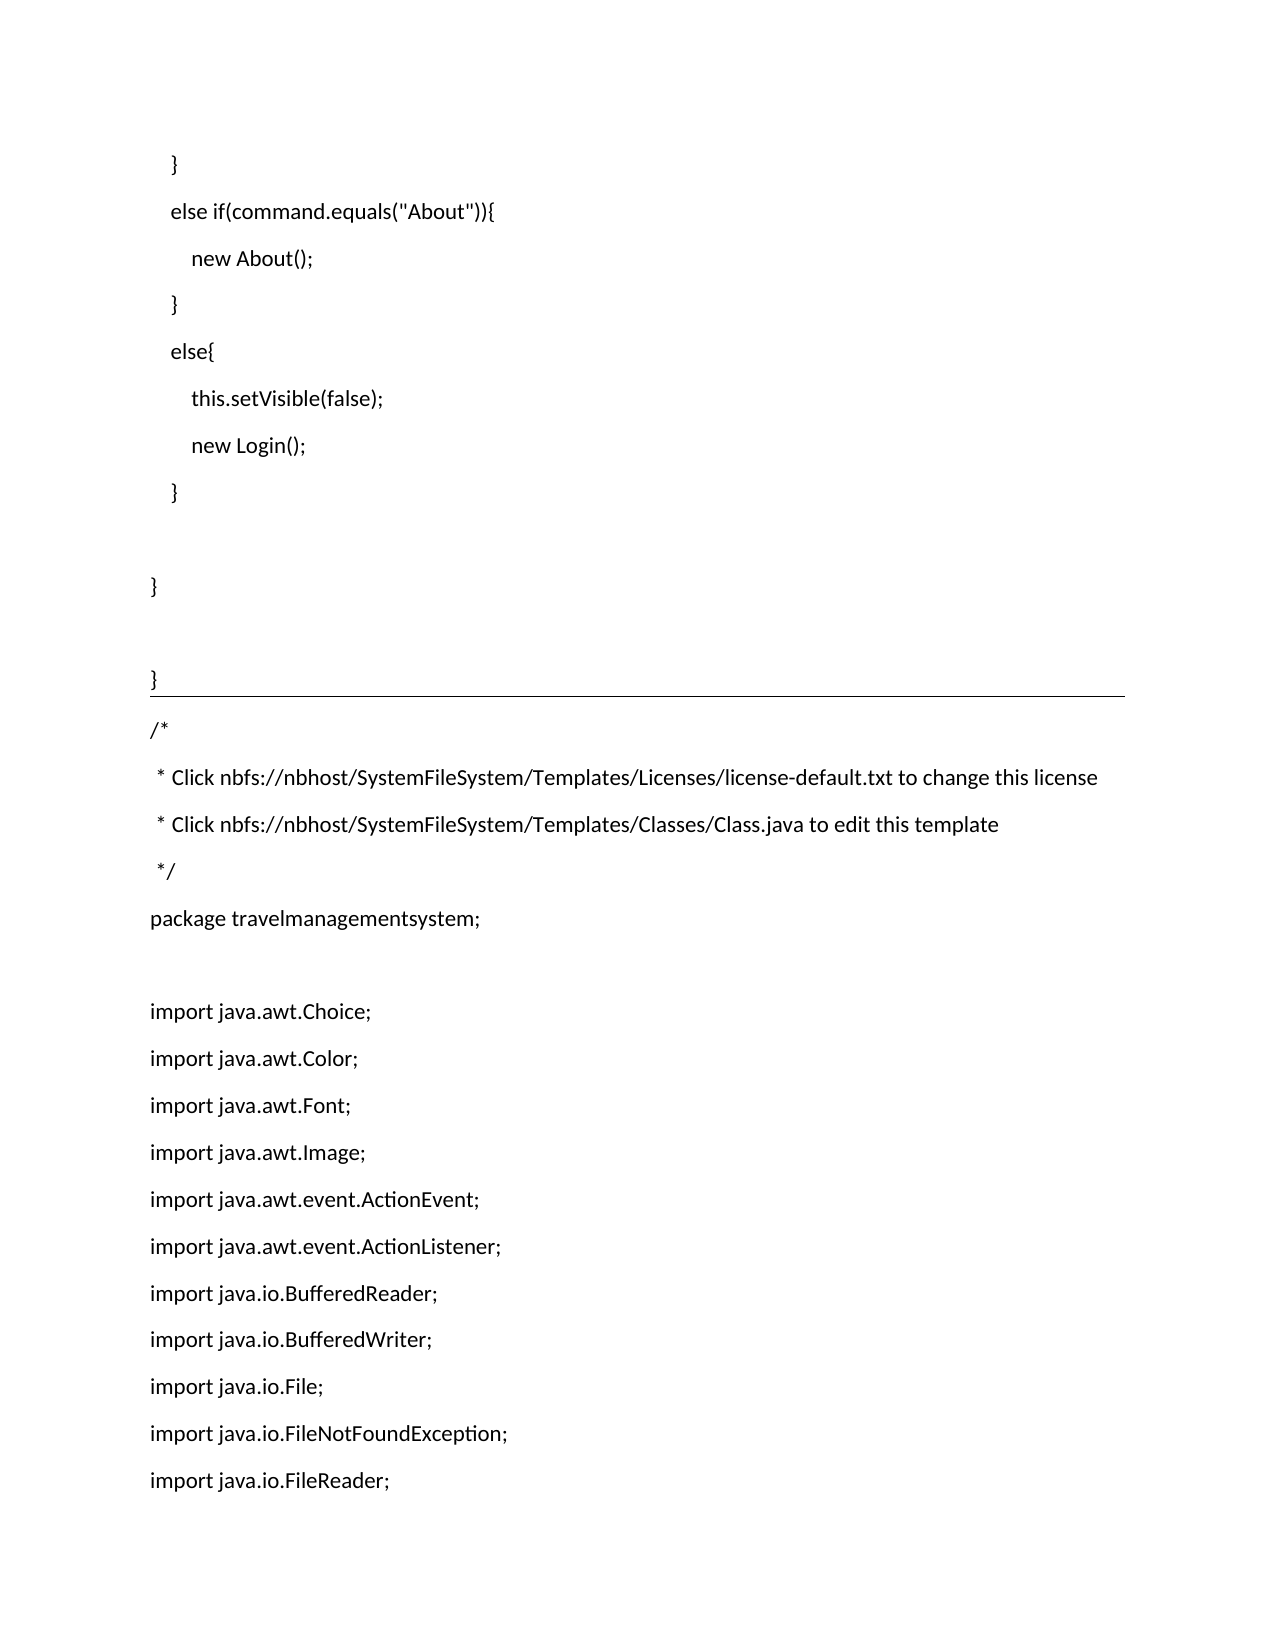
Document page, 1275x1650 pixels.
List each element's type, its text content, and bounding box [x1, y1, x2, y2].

text else if(command.equals("About")){ [150, 197, 1125, 225]
text import java.io.BufferedReader; [150, 1279, 1125, 1307]
text import java.awt.Choice; [150, 997, 1125, 1025]
text } [150, 291, 1125, 319]
text } [150, 666, 1125, 696]
text } [150, 572, 1125, 600]
text import java.io.FileReader; [150, 1466, 1125, 1494]
text new Login(); [150, 431, 1125, 459]
text import java.awt.event.ActionListener; [150, 1232, 1125, 1260]
text import java.io.BufferedWriter; [150, 1326, 1125, 1353]
text else{ [150, 337, 1125, 366]
text import java.io.FileNotFoundException; [150, 1419, 1125, 1447]
text import java.awt.Image; [150, 1138, 1125, 1166]
text } [150, 150, 1125, 178]
text /* [150, 716, 1125, 744]
text new About(); [150, 244, 1125, 272]
text import java.awt.event.ActionEvent; [150, 1185, 1125, 1213]
text import java.awt.Font; [150, 1091, 1125, 1119]
text this.setVisible(false); [150, 384, 1125, 412]
text * Click nbfs://nbhost/SystemFileSystem/Templates/Classes/Class.java to edit this template [150, 810, 1125, 838]
text * Click nbfs://nbhost/SystemFileSystem/Templates/Licenses/license-default.txt to change this license [150, 763, 1125, 791]
text } [150, 478, 1125, 506]
text */ [150, 857, 1125, 885]
text import java.awt.Color; [150, 1044, 1125, 1072]
text import java.io.File; [150, 1372, 1125, 1400]
text package travelmanagementsystem; [150, 904, 1125, 932]
